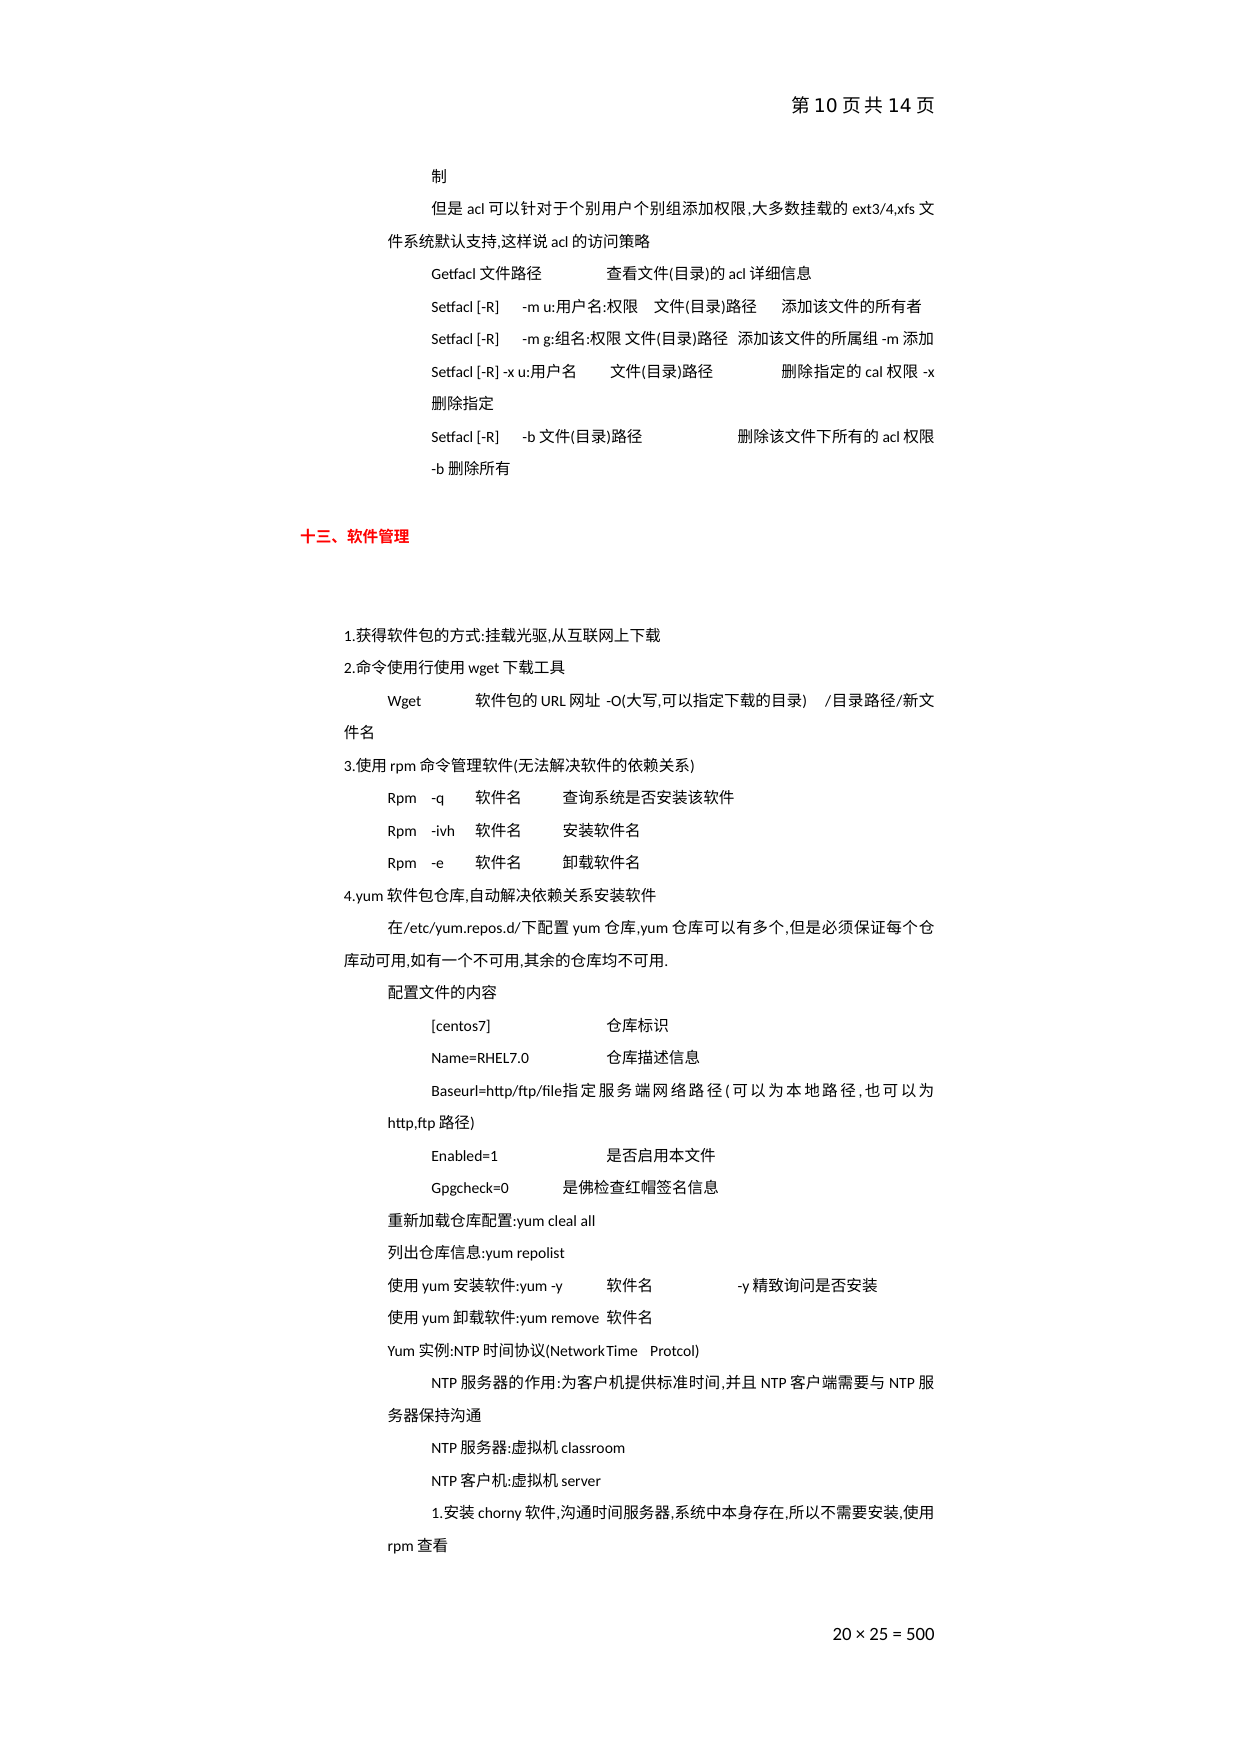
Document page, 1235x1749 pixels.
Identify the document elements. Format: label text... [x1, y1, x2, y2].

list 使用yum安装软件:yum -y 软件名 -y精致询问是否安装 [344, 1268, 934, 1300]
list Rpm -q 软件名 查询系统是否安装该软件 [344, 780, 934, 813]
list Enabled=1 是否启用本文件 [387, 1138, 934, 1170]
list 在/etc/yum.repos.d/下配置yum仓库,yum仓库可以有多个,但是必须保证每个仓库动可用,如有一个不可用,其余的仓库均不可用. [344, 910, 934, 975]
list Rpm -ivh 软件名 安装软件名 [344, 813, 934, 845]
list Rpm -e 软件名 卸载软件名 [344, 845, 934, 878]
list Getfacl 文件路径 查看文件(目录)的acl详细信息 [431, 257, 934, 289]
list Name=RHEL7.0 仓库描述信息 [387, 1040, 934, 1073]
list Wget 软件包的URL网址 -O(大写,可以指定下载的目录) /目录路径/新文件名 [344, 683, 934, 748]
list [431, 159, 934, 192]
list Setfacl [-R] -m u:用户名:权限 文件(目录)路径 添加该文件的所有者 [431, 289, 934, 322]
subtitle 软件管理 [300, 519, 934, 552]
list 1.安装chorny软件,沟通时间服务器,系统中本身存在,所以不需要安装,使用rpm查看 [387, 1495, 934, 1560]
list 但是acl可以针对于个别用户个别组添加权限,大多数挂载的ext3/4,xfs文件系统默认支持,这样说acl的访问策略 [387, 192, 934, 257]
list Setfacl [-R] -b 文件(目录)路径 删除该文件下所有的acl权限 -b 删除所有 [431, 419, 934, 484]
list NTP服务器:虚拟机classroom [387, 1430, 934, 1463]
list Gpgcheck=0 是佛检查红帽签名信息 [387, 1170, 934, 1203]
list yum软件包仓库,自动解决依赖关系安装软件 [300, 878, 934, 910]
list 获得软件包的方式:挂载光驱,从互联网上下载 [300, 618, 934, 650]
list Yum实例:NTP时间协议(Network Time Protcol) [344, 1333, 934, 1365]
list 配置文件的内容 [344, 975, 934, 1008]
list 重新加载仓库配置:yum cleal all [344, 1203, 934, 1235]
list Setfacl [-R] -x u:用户名 文件(目录)路径 删除指定的cal权限 -x 删除指定 [431, 354, 934, 419]
list 使用rpm命令管理软件(无法解决软件的依赖关系) [300, 748, 934, 780]
list 命令使用行使用wget下载工具 [300, 650, 934, 683]
list NTP客户机:虚拟机server [387, 1463, 934, 1495]
list [centos7] 仓库标识 [387, 1008, 934, 1040]
list Setfacl [-R] -m g:组名:权限 文件(目录)路径 添加该文件的所属组 -m 添加 [431, 322, 934, 354]
list Baseurl=http/ftp/file 指定服务端网络路径(可以为本地路径,也可以为http,ftp路径) [387, 1073, 934, 1138]
list 使用yum卸载软件:yum remove 软件名 [344, 1300, 934, 1333]
list 列出仓库信息:yum repolist [344, 1235, 934, 1268]
list NTP服务器的作用:为客户机提供标准时间,并且NTP客户端需要与NTP服务器保持沟通 [387, 1365, 934, 1430]
